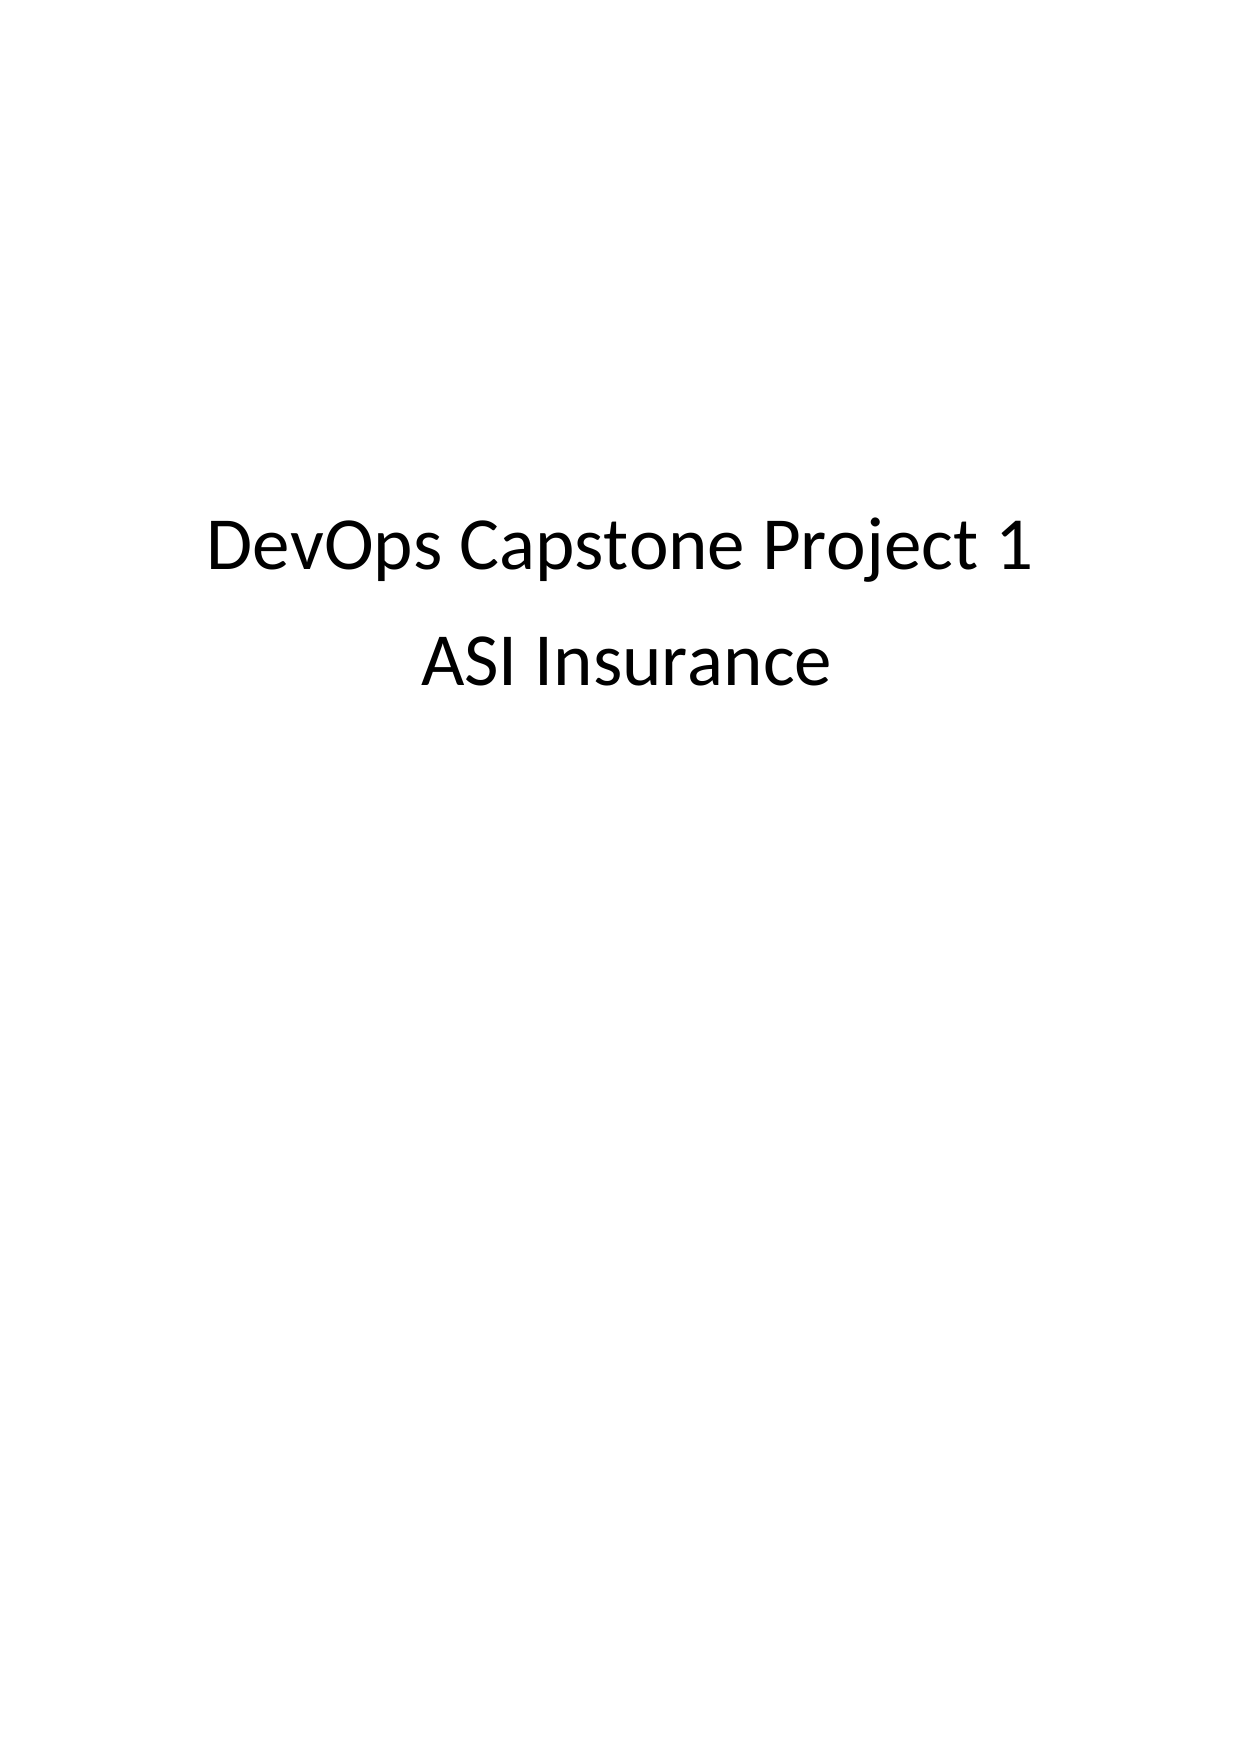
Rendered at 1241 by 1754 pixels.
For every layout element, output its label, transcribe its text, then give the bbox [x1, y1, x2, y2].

text ASI Insurance [150, 612, 1090, 704]
text DevOps Capstone Project 1 [150, 497, 1090, 588]
